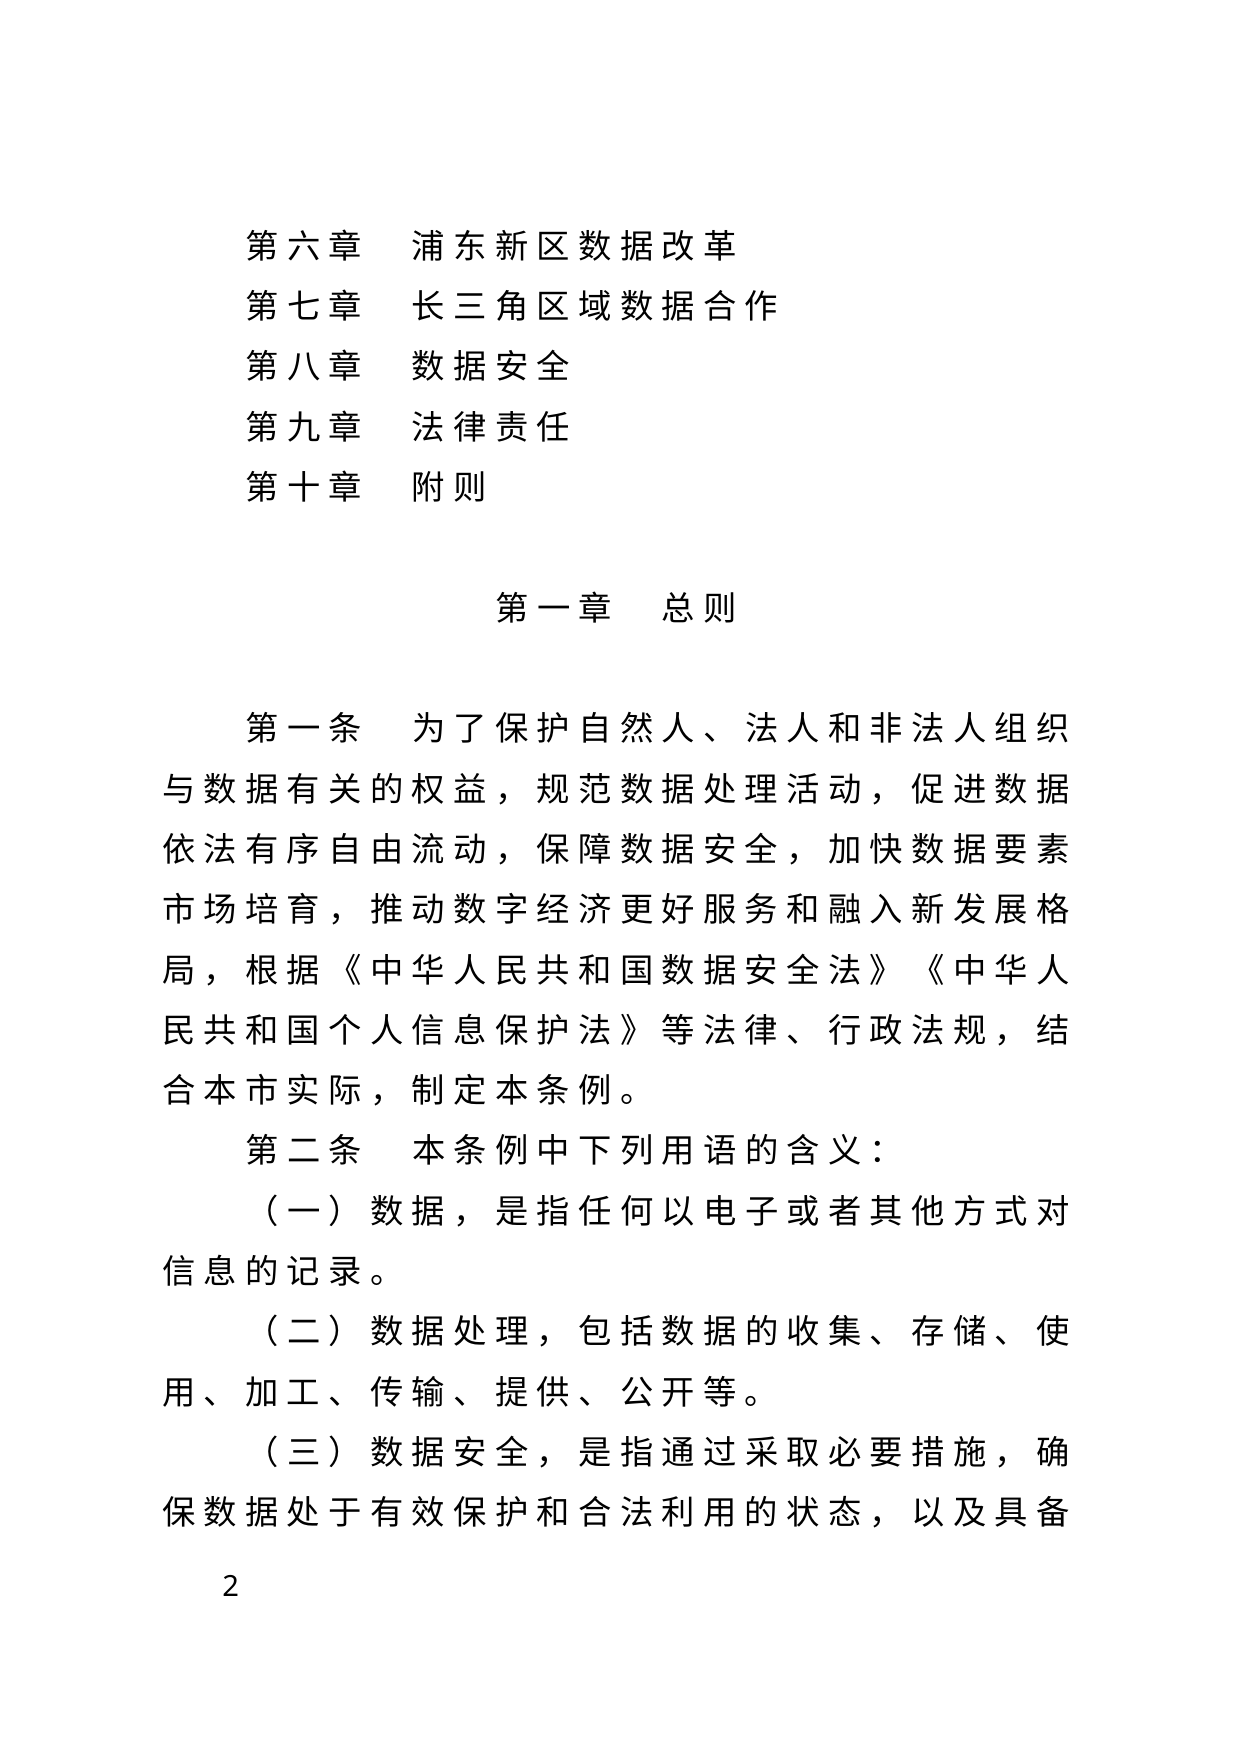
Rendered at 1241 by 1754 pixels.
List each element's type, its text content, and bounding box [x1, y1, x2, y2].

text 第六章 浦东新区数据改革 [162, 213, 1078, 274]
text 第十章 附则 [162, 455, 1078, 515]
text 第二条 本条例中下列用语的含义： [162, 1118, 1078, 1178]
text （一）数据，是指任何以电子或者其他方式对信息的记录。 [162, 1178, 1078, 1299]
text 第八章 数据安全 [162, 334, 1078, 394]
text （二）数据处理，包括数据的收集、存储、使用、加工、传输、提供、公开等。 [162, 1299, 1078, 1420]
text 第七章 长三角区域数据合作 [162, 274, 1078, 334]
text 第一章 总则 [162, 575, 1078, 636]
text 第九章 法律责任 [162, 394, 1078, 455]
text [162, 1420, 1078, 1540]
text 第一条 为了保护自然人、法人和非法人组织与数据有关的权益，规范数据处理活动，促进数据依法有序自由流动，保障数据安全，加快数据要素市场培育，推动数字经济更好服务和融入新发展格局，根据《中华人民共和国数据安全法》《中华人民共和国个人信息保护法》等法律、行政法规，结合本市实际，制定本条例。 [162, 696, 1078, 1118]
